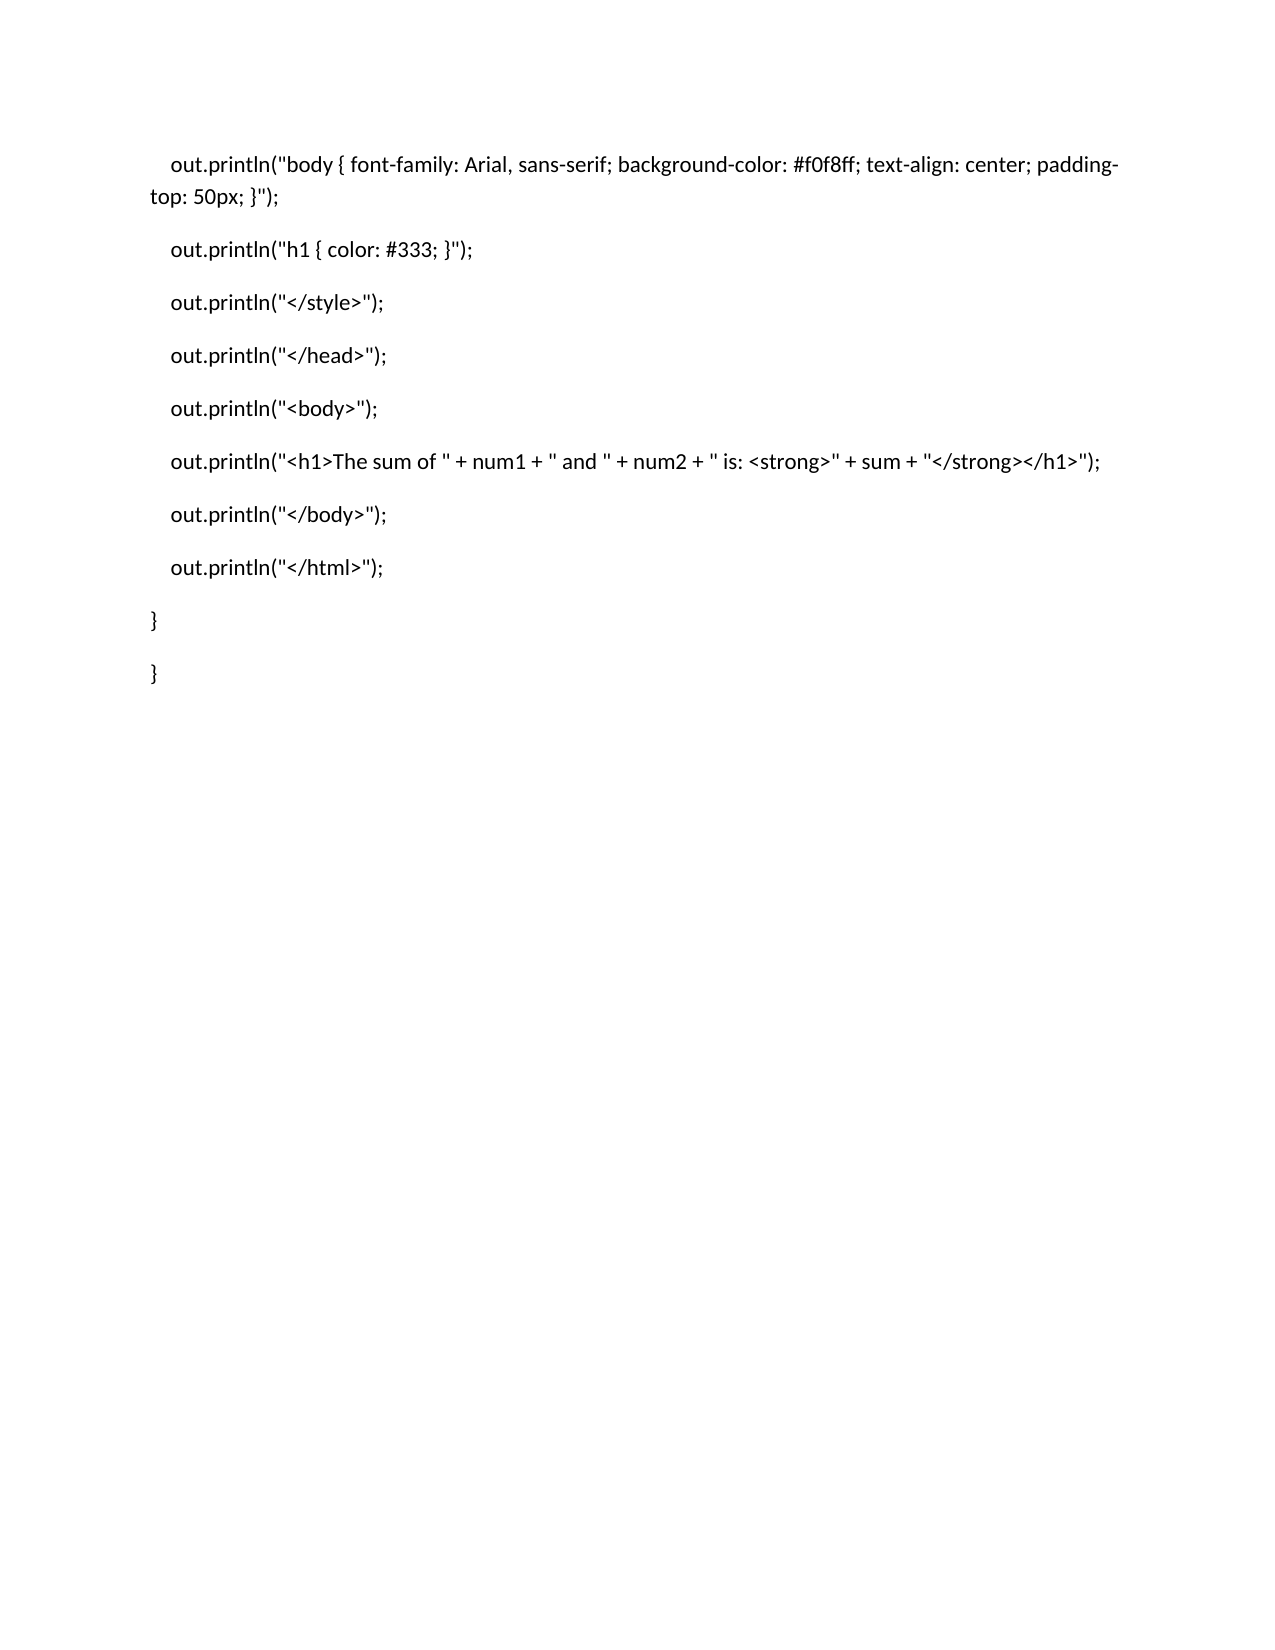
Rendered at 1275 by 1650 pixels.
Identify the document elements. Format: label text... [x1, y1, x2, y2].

text out.println("<h1>The sum of " + num1 + " and " + num2 + " is: <strong>" + sum + "</strong></h1>"); [150, 447, 1125, 475]
text } [150, 606, 1125, 634]
text out.println("</head>"); [150, 341, 1125, 369]
text out.println("body { font-family: Arial, sans-serif; background-color: #f0f8ff; text-align: center; padding-top: 50px; }"); [150, 150, 1125, 210]
text out.println("</body>"); [150, 500, 1125, 528]
text out.println("h1 { color: #333; }"); [150, 235, 1125, 263]
text out.println("<body>"); [150, 394, 1125, 422]
text out.println("</html>"); [150, 553, 1125, 581]
text } [150, 659, 1125, 687]
text out.println("</style>"); [150, 288, 1125, 316]
